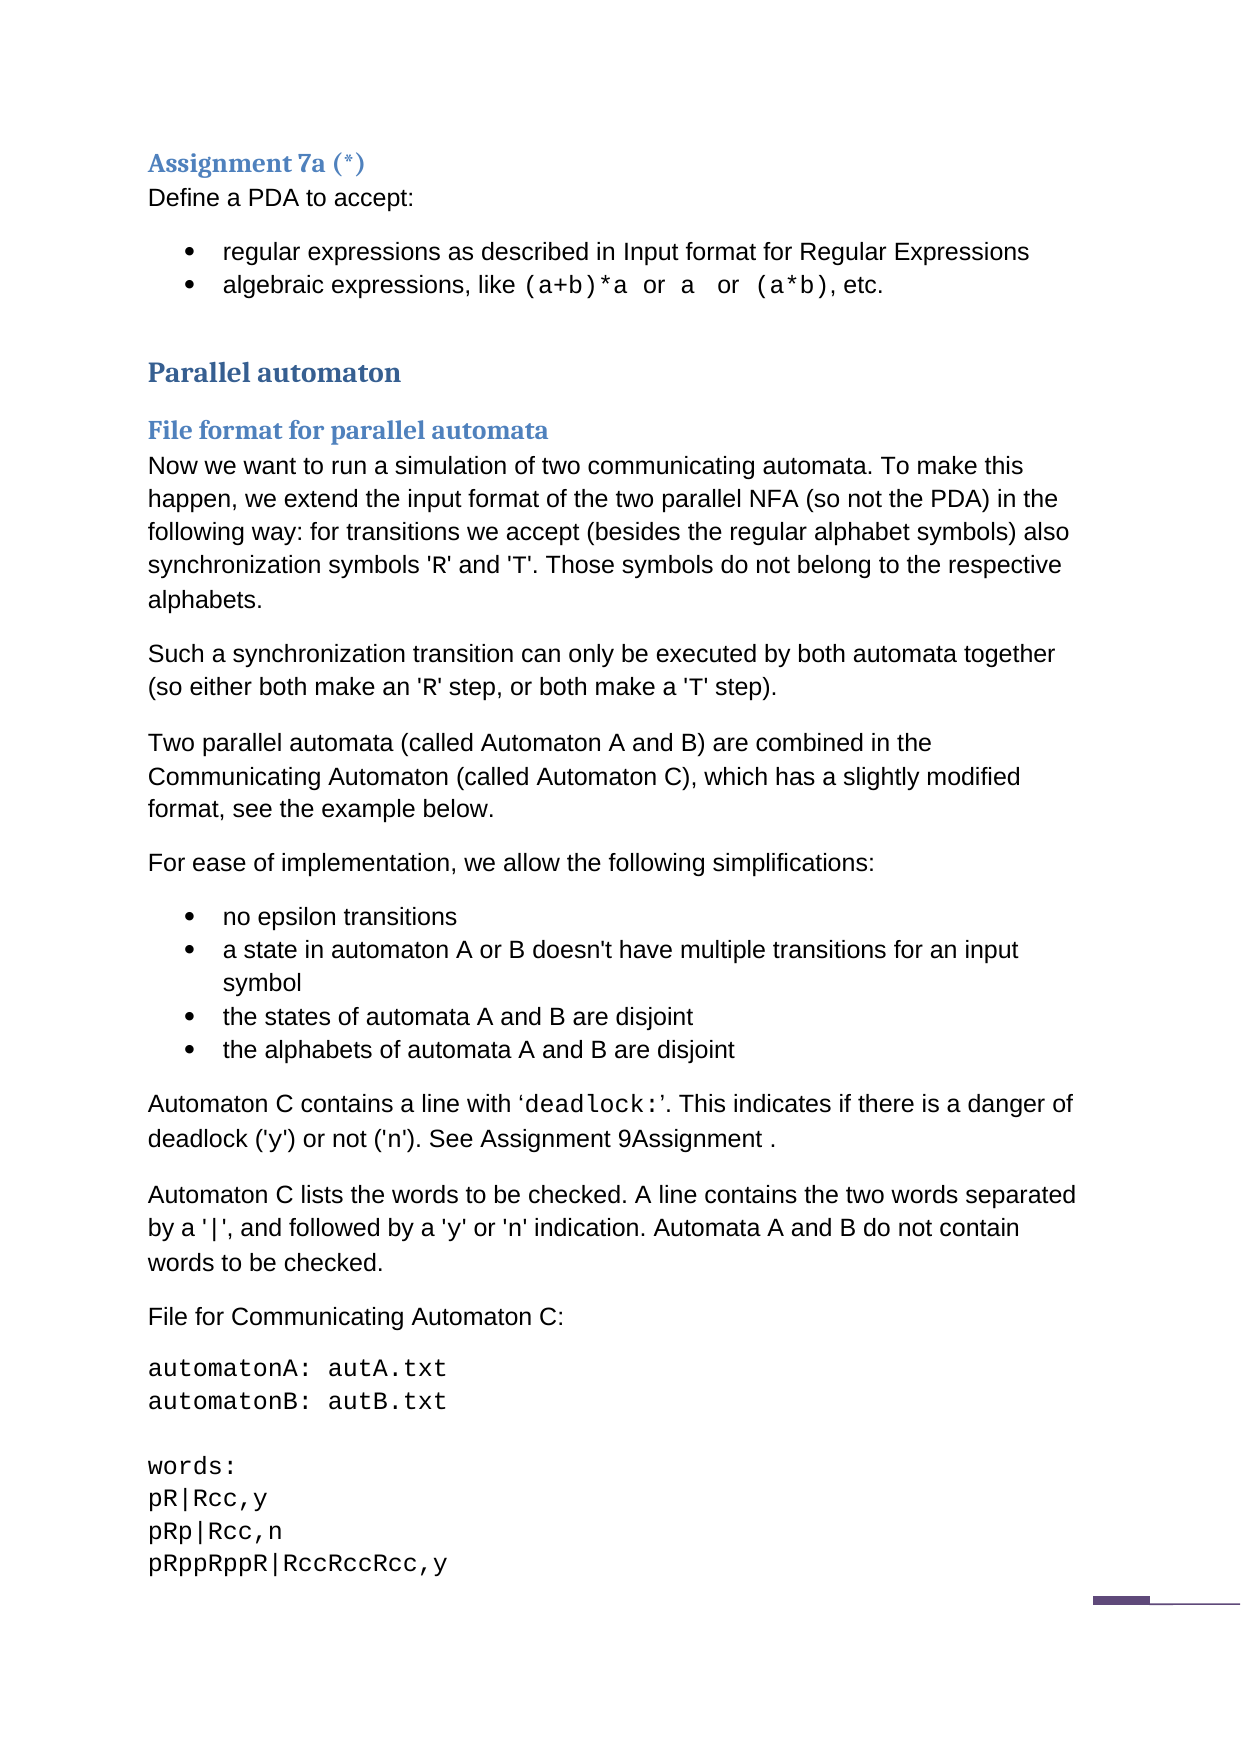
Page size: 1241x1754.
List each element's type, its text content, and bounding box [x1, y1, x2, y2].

text Automaton C lists the words to be checked. A line contains the two words separated by a '|', and followed by a 'y' or 'n' indication. Automata A and B do not contain words to be checked. [148, 1180, 1093, 1277]
list no epsilon transitions [185, 902, 1093, 931]
text Define a PDA to accept: [148, 183, 1093, 212]
list a state in automaton A or B doesn't have multiple transitions for an input symbol [185, 935, 1093, 997]
text Automaton C contains a line with ‘deadlock:’. This indicates if there is a danger of deadlock ('y') or not ('n'). See Assignment 9. [148, 1088, 1093, 1155]
list the states of automata A and B are disjoint [185, 1001, 1093, 1030]
list regular expressions as described in Input format for Regular Expressions [185, 237, 1093, 266]
subtitle File format for parallel automata [148, 415, 1093, 446]
text Two parallel automata (called Automaton A and B) are combined in the Communicating Automaton (called Automaton C), which has a slightly modified format, see the example below. [148, 728, 1093, 823]
subtitle Parallel automaton [148, 356, 1093, 389]
list the alphabets of automata A and B are disjoint [185, 1034, 1093, 1063]
text Now we want to run a simulation of two communicating automata. To make this happen, we extend the input format of the two parallel NFA (so not the PDA) in the following way: for transitions we accept (besides the regular alphabet symbols) also synchronization symbols 'R' and 'T'. Those symbols do not belong to the respective alphabets. [148, 451, 1093, 614]
subtitle Assignment 7a (*) [148, 148, 1093, 179]
text For ease of implementation, we allow the following simplifications: [148, 848, 1093, 877]
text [148, 1356, 1093, 1579]
text Such a synchronization transition can only be executed by both automata together (so either both make an 'R' step, or both make a 'T' step). [148, 639, 1093, 703]
list algebraic expressions, like (a+b)*a or a or (a*b), etc. [185, 270, 1093, 301]
text File for Communicating Automaton C: [148, 1302, 1093, 1331]
